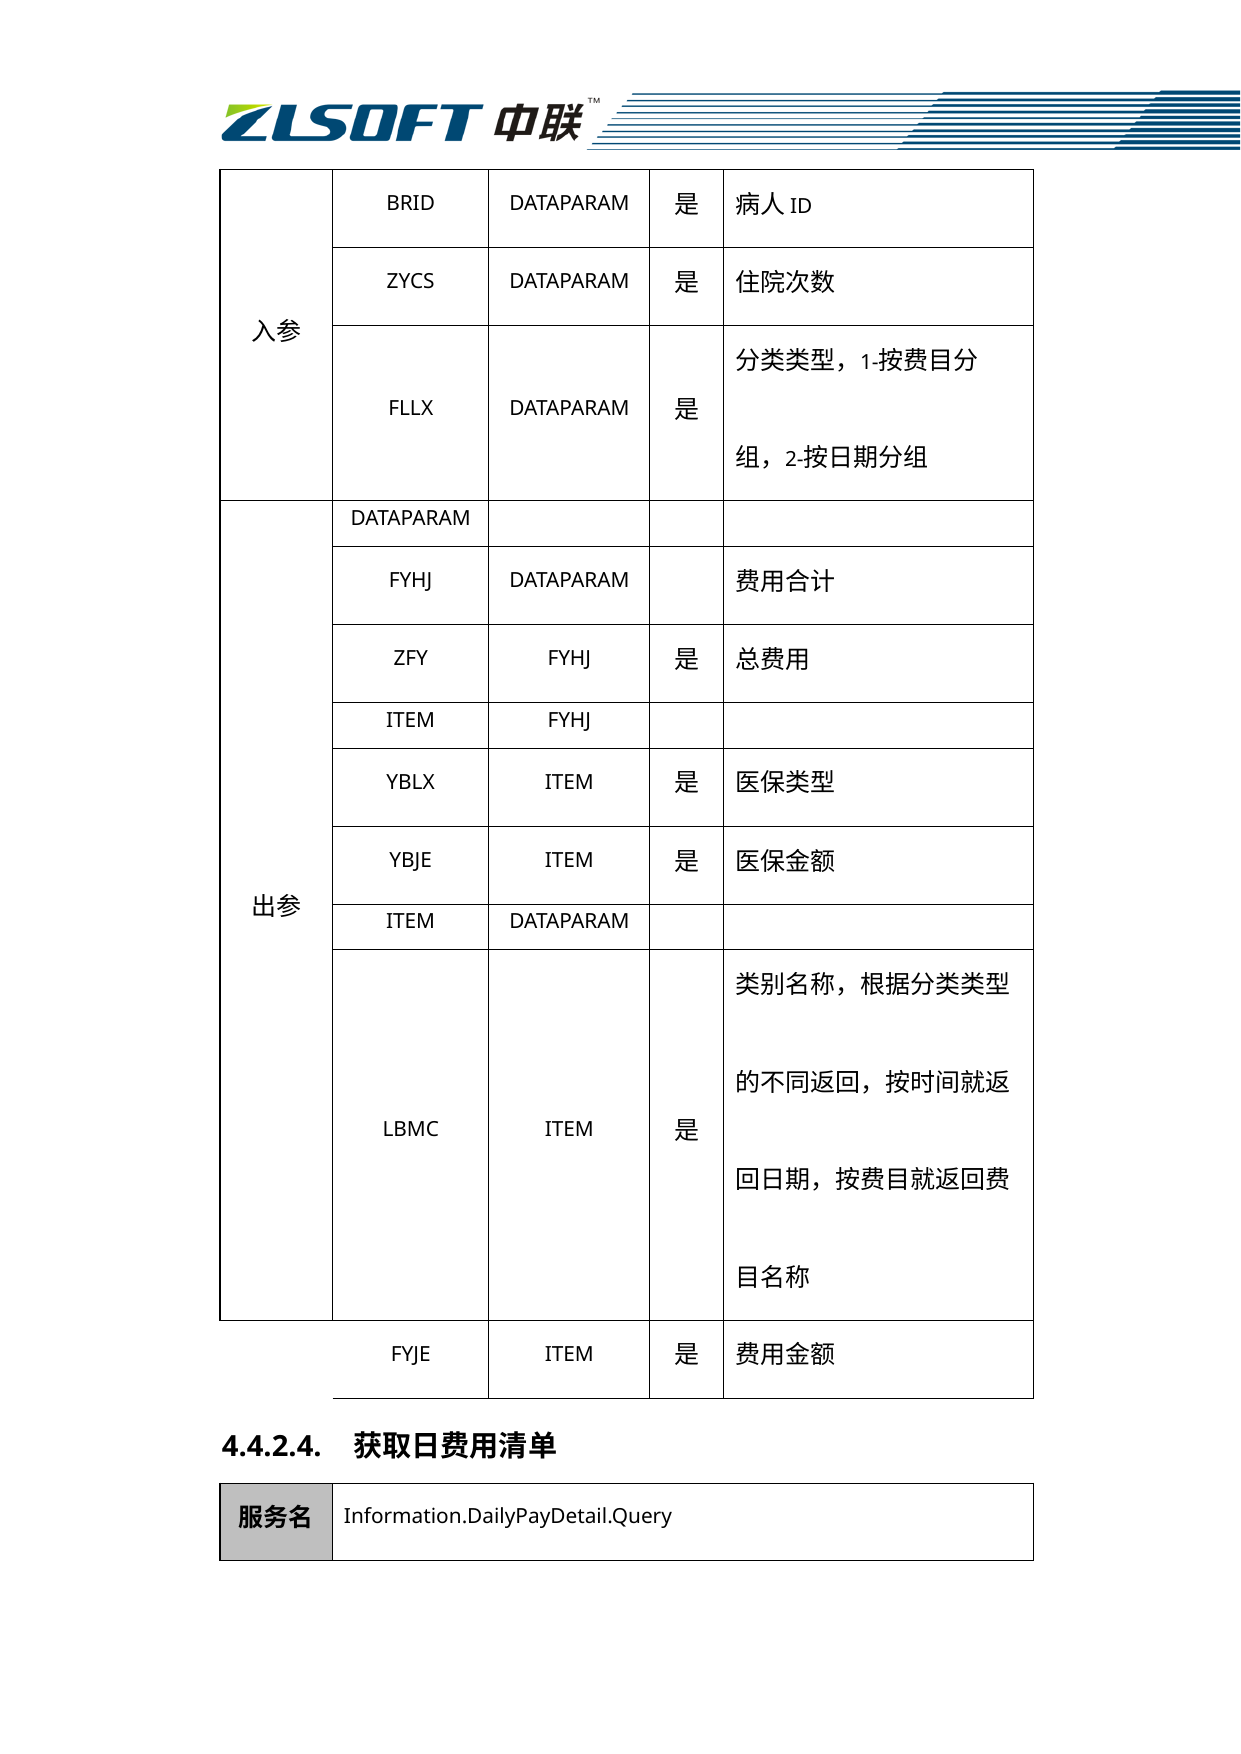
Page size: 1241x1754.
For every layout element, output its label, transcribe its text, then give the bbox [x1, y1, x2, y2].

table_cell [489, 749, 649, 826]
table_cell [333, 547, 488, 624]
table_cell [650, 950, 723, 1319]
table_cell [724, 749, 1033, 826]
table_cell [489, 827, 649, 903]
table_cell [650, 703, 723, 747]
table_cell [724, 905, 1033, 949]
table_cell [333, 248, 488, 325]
subtitle 获取日费用清单 [222, 1411, 1053, 1476]
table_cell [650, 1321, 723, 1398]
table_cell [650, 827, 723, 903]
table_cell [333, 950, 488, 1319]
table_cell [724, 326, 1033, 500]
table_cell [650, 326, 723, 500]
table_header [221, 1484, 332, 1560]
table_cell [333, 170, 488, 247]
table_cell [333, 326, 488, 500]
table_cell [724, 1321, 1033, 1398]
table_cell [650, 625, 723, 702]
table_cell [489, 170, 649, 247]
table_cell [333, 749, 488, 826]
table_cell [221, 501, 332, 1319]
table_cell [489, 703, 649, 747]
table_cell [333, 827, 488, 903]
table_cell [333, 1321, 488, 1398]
picture [221, 88, 1241, 150]
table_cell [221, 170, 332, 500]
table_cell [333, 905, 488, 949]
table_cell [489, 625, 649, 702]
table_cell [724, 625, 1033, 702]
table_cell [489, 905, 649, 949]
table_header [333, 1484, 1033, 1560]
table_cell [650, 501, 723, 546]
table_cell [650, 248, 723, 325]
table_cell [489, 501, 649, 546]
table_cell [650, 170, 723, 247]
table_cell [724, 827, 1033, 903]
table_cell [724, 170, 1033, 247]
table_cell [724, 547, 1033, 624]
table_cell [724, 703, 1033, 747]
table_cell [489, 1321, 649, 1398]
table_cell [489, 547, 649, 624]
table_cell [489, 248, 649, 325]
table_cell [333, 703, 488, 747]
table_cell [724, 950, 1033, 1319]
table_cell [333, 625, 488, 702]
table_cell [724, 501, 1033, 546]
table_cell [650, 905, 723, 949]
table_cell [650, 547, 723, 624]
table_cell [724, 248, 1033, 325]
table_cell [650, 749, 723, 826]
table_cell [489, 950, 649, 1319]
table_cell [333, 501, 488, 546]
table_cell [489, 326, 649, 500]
